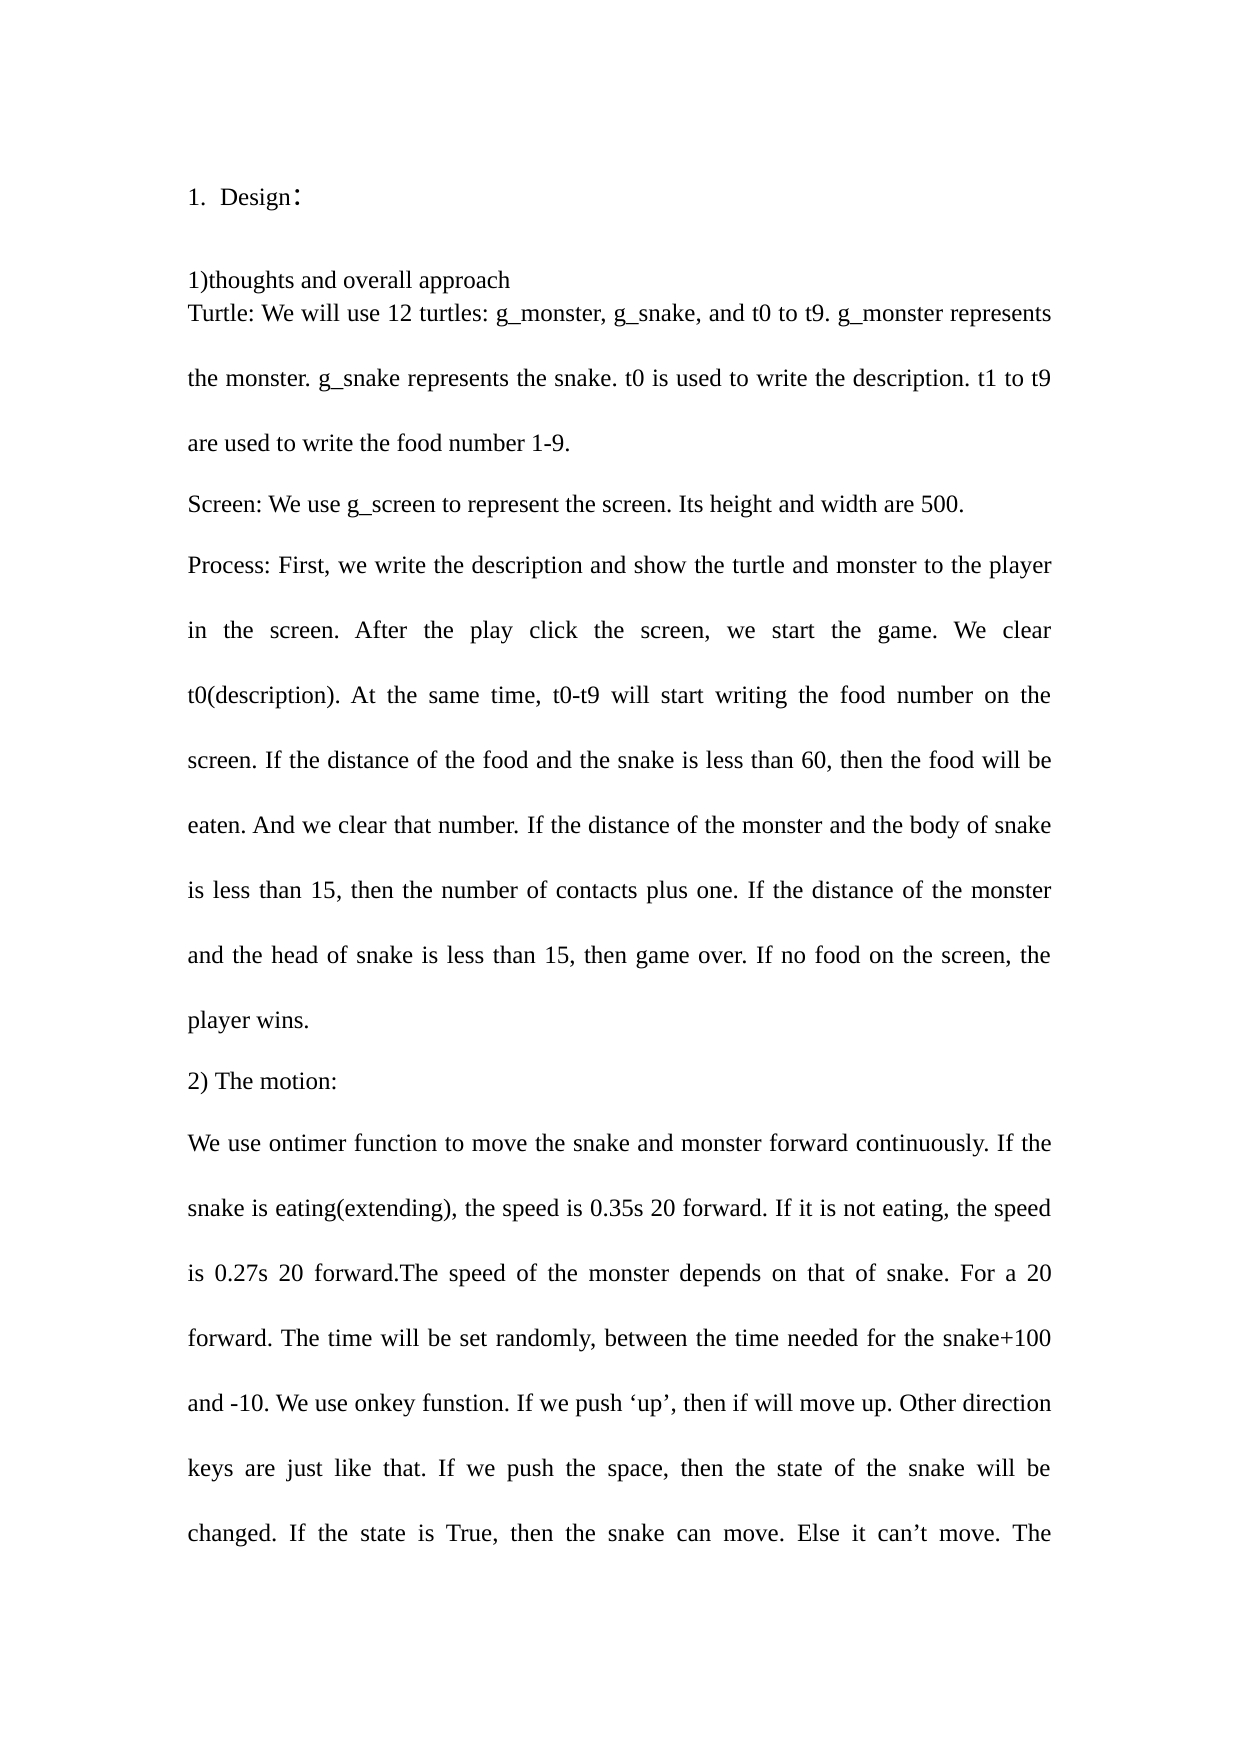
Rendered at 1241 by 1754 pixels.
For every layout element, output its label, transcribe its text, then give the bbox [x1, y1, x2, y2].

list Turtle: We will use 12 turtles: g_monster, g_snake, and t0 to t9. g_monster represents the monster. g_snake represents the snake. t0 is used to write the description. t1 to t9 are used to write the food number 1-9. [187, 296, 1053, 458]
list Screen: We use g_screen to represent the screen. Its height and width are 500. [187, 487, 1053, 519]
list Design： [187, 162, 1053, 227]
text 1)thoughts and overall approach [187, 263, 1053, 296]
list Process: First, we write the description and show the turtle and monster to the player in the screen. After the play click the screen, we start the game. We clear t0(description). At the same time, t0-t9 will start writing the food number on the screen. If the distance of the food and the snake is less than 60, then the food will be eaten. And we clear that number. If the distance of the monster and the body of snake is less than 15, then the number of contacts plus one. If the distance of the monster and the head of snake is less than 15, then game over. If no food on the screen, the player wins. [187, 548, 1053, 1036]
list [187, 1126, 1053, 1548]
list The motion: [187, 1064, 1053, 1097]
